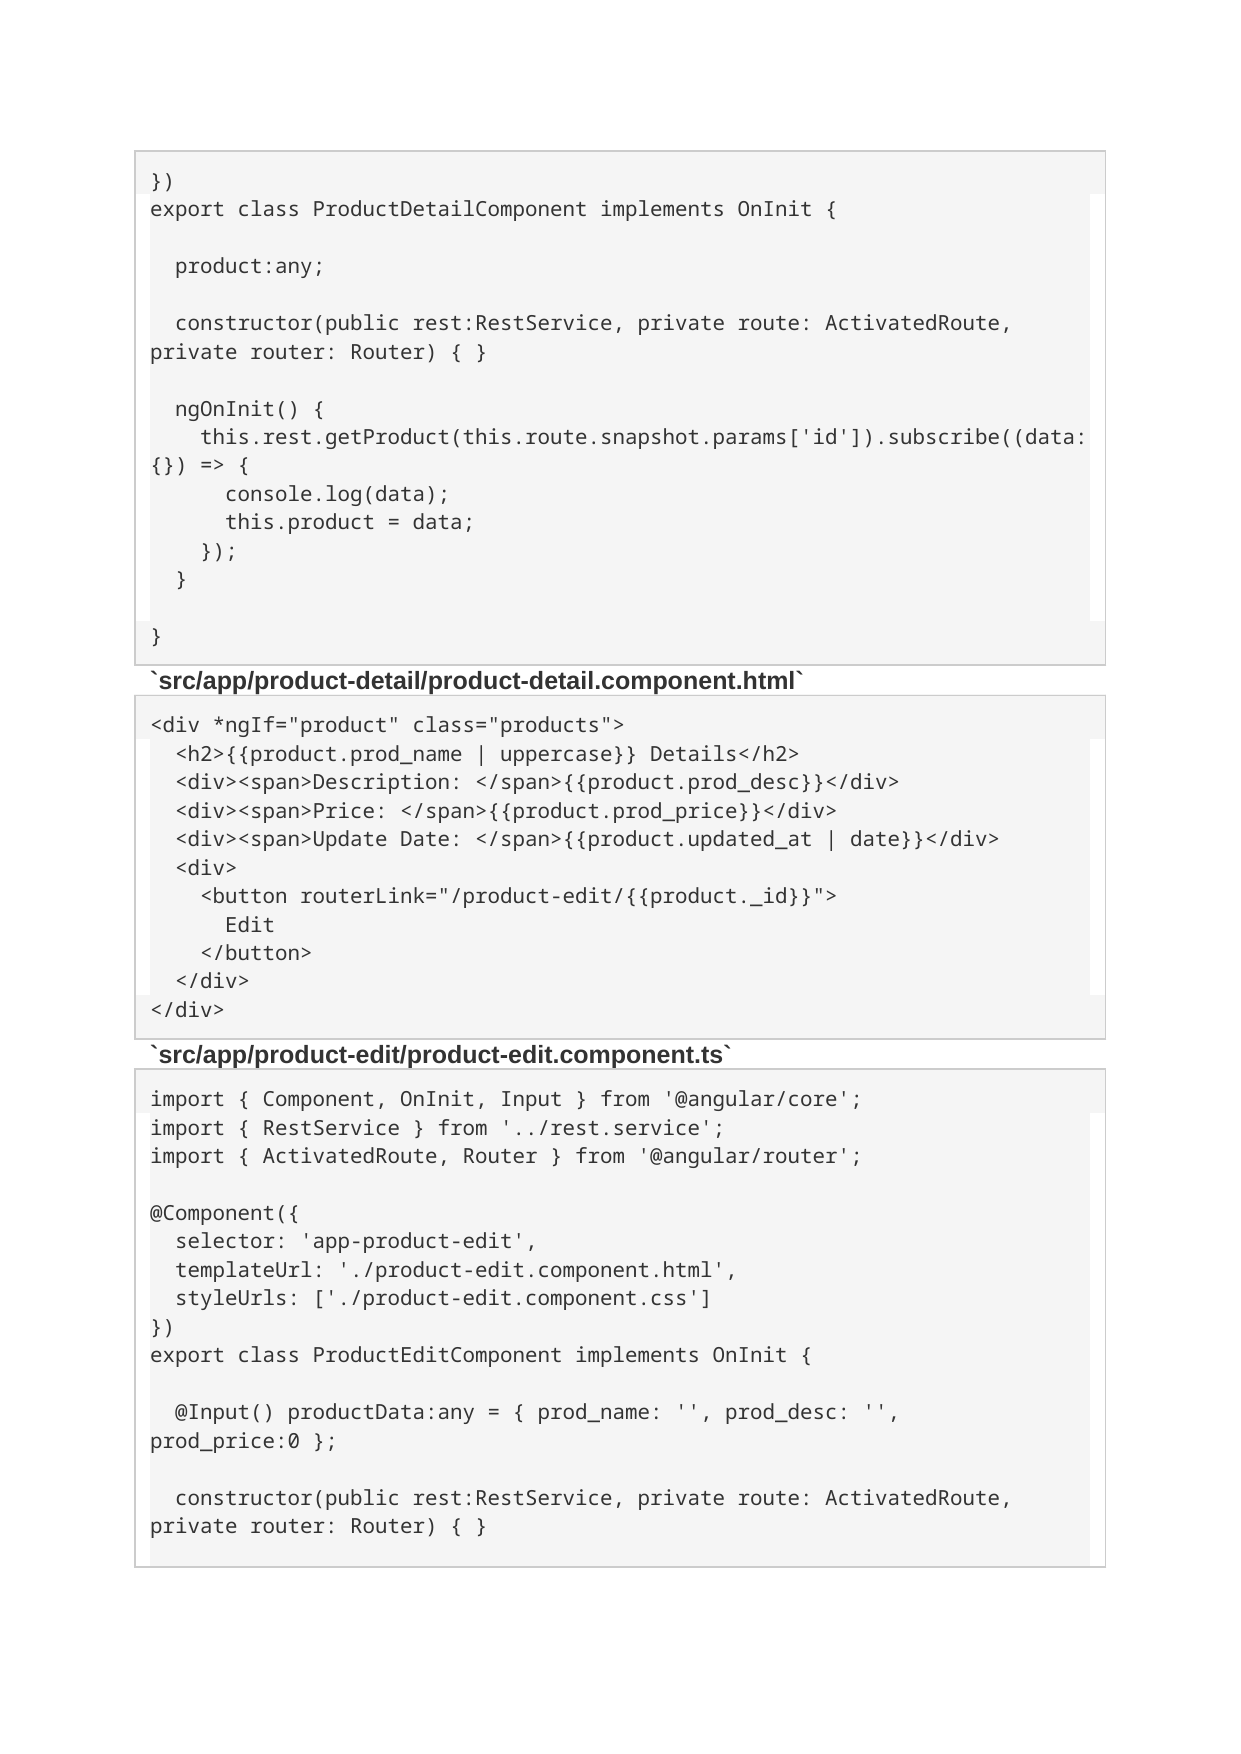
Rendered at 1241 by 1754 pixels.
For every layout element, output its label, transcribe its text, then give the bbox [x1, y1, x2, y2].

text export class ProductDetailComponent implements OnInit { [150, 194, 1090, 223]
text `src/app/product-detail/product-detail.component.html` [150, 666, 1090, 694]
text selector: 'app-product-edit', [150, 1227, 1090, 1255]
text <div><span>Description: </span>{{product.prod_desc}}</div> [150, 767, 1090, 796]
text templateUrl: './product-edit.component.html', [150, 1255, 1090, 1283]
text </button> [150, 938, 1090, 967]
text import { Component, OnInit, Input } from '@angular/core'; [136, 1070, 1105, 1113]
text <div> [150, 853, 1090, 881]
text } [150, 564, 1090, 593]
text import { RestService } from '../rest.service'; [150, 1113, 1090, 1141]
text ngOnInit() { [150, 394, 1090, 422]
text <h2>{{product.prod_name | uppercase}} Details</h2> [150, 739, 1090, 767]
text <div><span>Update Date: </span>{{product.updated_at | date}}</div> [150, 824, 1090, 853]
text this.rest.getProduct(this.route.snapshot.params['id']).subscribe((data: {}) => { [150, 422, 1090, 479]
text }) [136, 152, 1105, 194]
text import { ActivatedRoute, Router } from '@angular/router'; [150, 1141, 1090, 1170]
text <div><span>Price: </span>{{product.prod_price}}</div> [150, 796, 1090, 824]
text @Component({ [150, 1198, 1090, 1227]
text export class ProductEditComponent implements OnInit { [150, 1340, 1090, 1369]
text `src/app/product-edit/product-edit.component.ts` [150, 1040, 1090, 1068]
text constructor(public rest:RestService, private route: ActivatedRoute, private router: Router) { } [150, 1483, 1090, 1539]
text <div *ngIf="product" class="products"> [136, 696, 1105, 739]
text }); [150, 536, 1090, 564]
text }) [150, 1312, 1090, 1340]
text </div> [136, 979, 1105, 1038]
text this.product = data; [150, 507, 1090, 536]
text product:any; [150, 251, 1090, 280]
text Edit [150, 910, 1090, 938]
text <button routerLink="/product-edit/{{product._id}}"> [150, 881, 1090, 910]
text console.log(data); [150, 479, 1090, 507]
text @Input() productData:any = { prod_name: '', prod_desc: '', prod_price:0 }; [150, 1397, 1090, 1454]
text } [136, 605, 1105, 664]
text styleUrls: ['./product-edit.component.css'] [150, 1283, 1090, 1312]
text constructor(public rest:RestService, private route: ActivatedRoute, private router: Router) { } [150, 308, 1090, 365]
